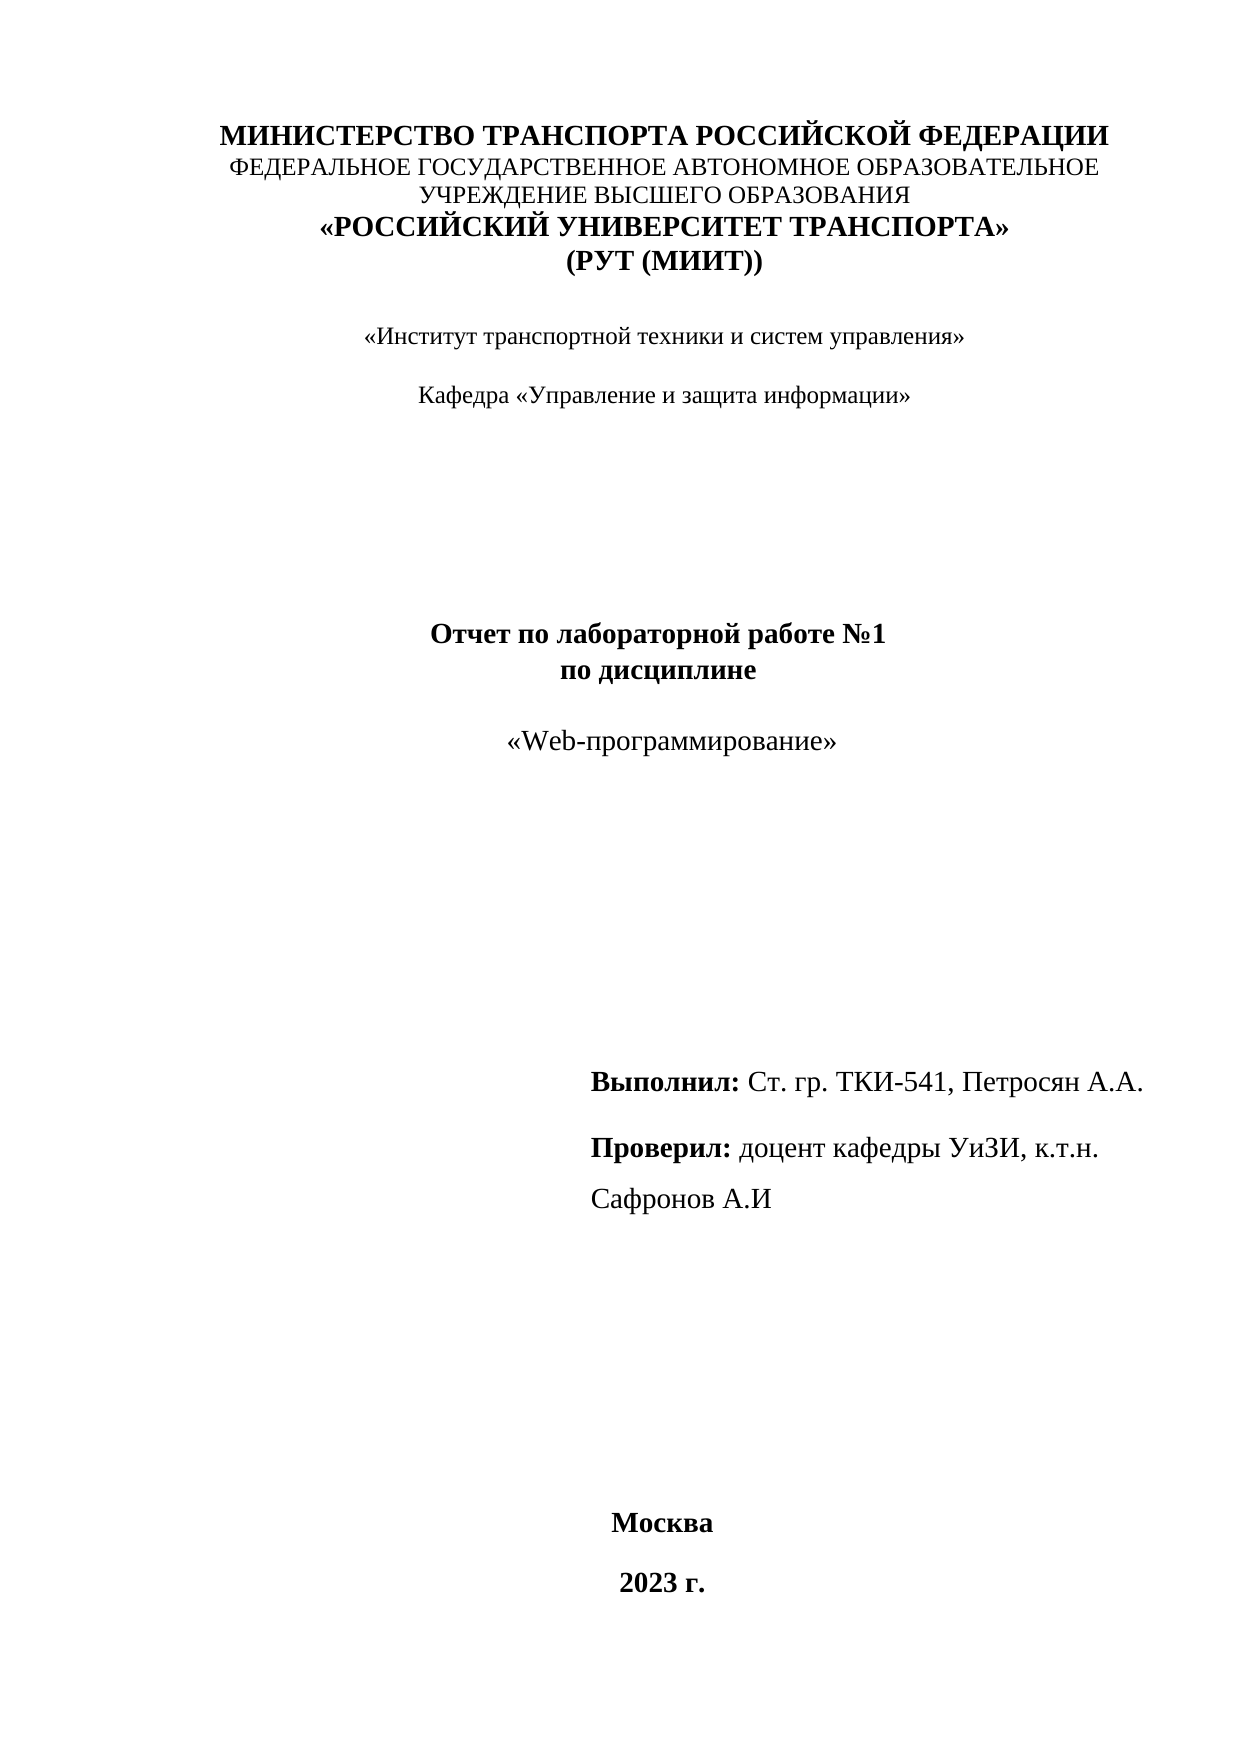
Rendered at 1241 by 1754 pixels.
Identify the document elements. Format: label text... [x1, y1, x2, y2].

text «РОССИЙСКИЙ УНИВЕРСИТЕТ ТРАНСПОРТА» [177, 209, 1152, 243]
text МИНИСТЕРСТВО ТРАНСПОРТА РОССИЙСКОЙ ФЕДЕРАЦИИ [177, 118, 1152, 152]
text «Web-программирование» [192, 723, 1152, 756]
text Проверил: доцент кафедры УиЗИ, к.т.н. Сафронов А.И [591, 1131, 1152, 1214]
text Отчет по лабораторной работе №1 [177, 616, 1139, 650]
text Кафедра «Управление и защита информации» [177, 380, 1152, 409]
text «Институт транспортной техники и систем управления» [177, 321, 1152, 349]
text (РУТ (МИИТ)) [177, 243, 1152, 276]
text УЧРЕЖДЕНИЕ ВЫСШЕГО ОБРАЗОВАНИЯ [177, 180, 1152, 209]
text 2023 г. [177, 1565, 1147, 1599]
text Москва [177, 1505, 1147, 1538]
text Выполнил: Ст. гр. ТКИ-541, Петросян А.А. [177, 1064, 1152, 1097]
text ФЕДЕРАЛЬНОЕ ГОСУДАРСТВЕННОЕ АВТОНОМНОЕ ОБРАЗОВАТЕЛЬНОЕ [177, 152, 1152, 180]
text по дисциплине [177, 652, 1139, 685]
